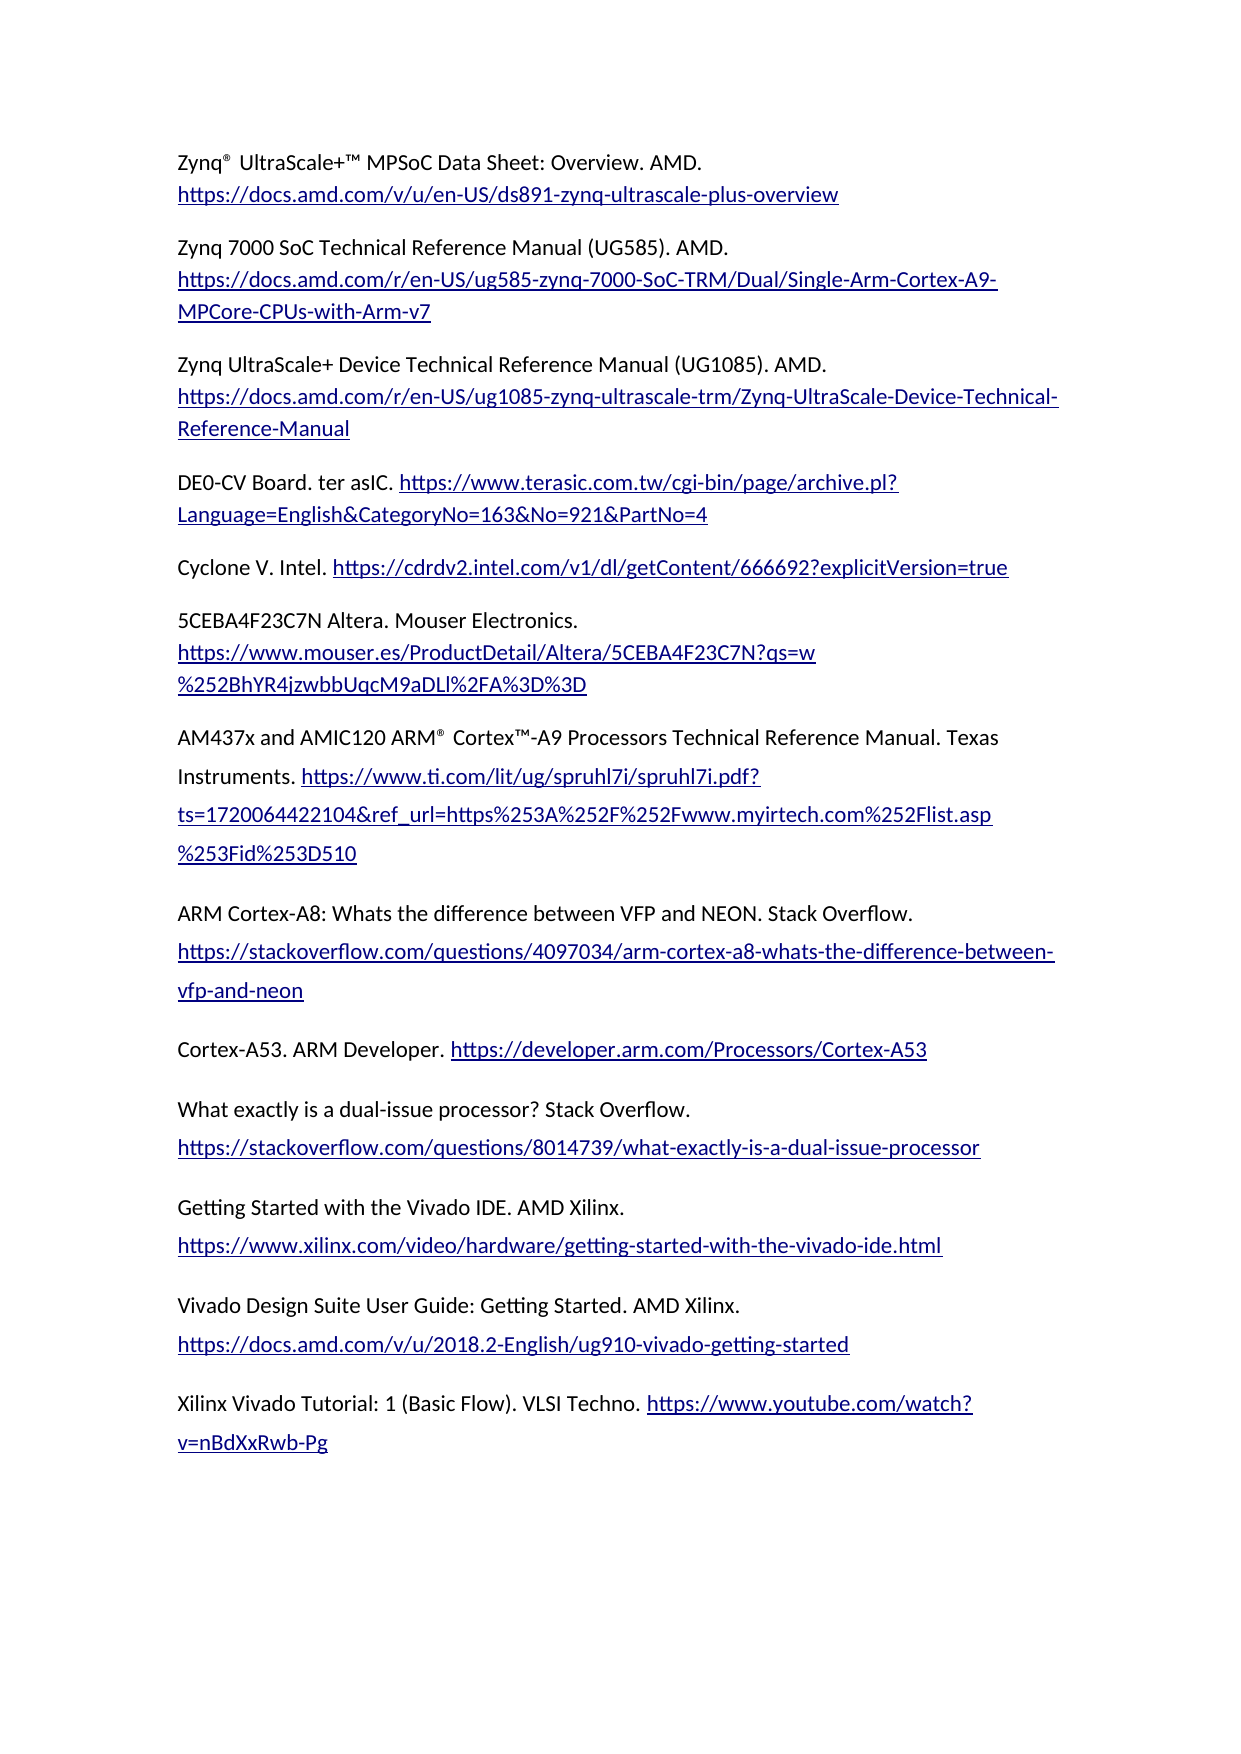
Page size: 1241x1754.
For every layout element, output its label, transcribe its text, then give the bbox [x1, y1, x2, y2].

text Vivado Design Suite User Guide: Getting Started. AMD Xilinx. https://docs.amd.com/v/u/2018.2-English/ug910-vivado-getting-started [177, 1291, 1063, 1358]
text Xilinx Vivado Tutorial: 1 (Basic Flow). VLSI Techno. https://www.youtube.com/watch?v=nBdXxRwb-Pg [177, 1389, 1063, 1456]
text AM437x and AMIC120 ARM® Cortex™-A9 Processors Technical Reference Manual. Texas Instruments. https://www.ti.com/lit/ug/spruhl7i/spruhl7i.pdf?ts=1720064422104&ref_url=https%253A%252F%252Fwww.myirtech.com%252Flist.asp%253Fid%253D510 [177, 723, 1063, 867]
text Getting Started with the Vivado IDE. AMD Xilinx. https://www.xilinx.com/video/hardware/getting-started-with-the-vivado-ide.html [177, 1193, 1063, 1260]
text Zynq® UltraScale+™ MPSoC Data Sheet: Overview. AMD. https://docs.amd.com/v/u/en-US/ds891-zynq-ultrascale-plus-overview [177, 148, 1063, 208]
text 5CEBA4F23C7N Altera. Mouser Electronics. https://www.mouser.es/ProductDetail/Altera/5CEBA4F23C7N?qs=w%252BhYR4jzwbbUqcM9aDLl%2FA%3D%3D [177, 606, 1063, 698]
text What exactly is a dual-issue processor? Stack Overflow. https://stackoverflow.com/questions/8014739/what-exactly-is-a-dual-issue-processor [177, 1095, 1063, 1162]
text Zynq 7000 SoC Technical Reference Manual (UG585). AMD. https://docs.amd.com/r/en-US/ug585-zynq-7000-SoC-TRM/Dual/Single-Arm-Cortex-A9-MPCore-CPUs-with-Arm-v7 [177, 233, 1063, 325]
text Zynq UltraScale+ Device Technical Reference Manual (UG1085). AMD. https://docs.amd.com/r/en-US/ug1085-zynq-ultrascale-trm/Zynq-UltraScale-Device-Technical-Reference-Manual [177, 350, 1063, 443]
text ARM Cortex-A8: Whats the difference between VFP and NEON. Stack Overflow. https://stackoverflow.com/questions/4097034/arm-cortex-a8-whats-the-difference-between-vfp-and-neon [177, 899, 1063, 1004]
text Cortex-A53. ARM Developer. https://developer.arm.com/Processors/Cortex-A53 [177, 1035, 1063, 1063]
text Cyclone V. Intel. https://cdrdv2.intel.com/v1/dl/getContent/666692?explicitVersion=true [177, 553, 1063, 581]
text DE0-CV Board. ter asIC. https://www.terasic.com.tw/cgi-bin/page/archive.pl?Language=English&CategoryNo=163&No=921&PartNo=4 [177, 468, 1063, 528]
